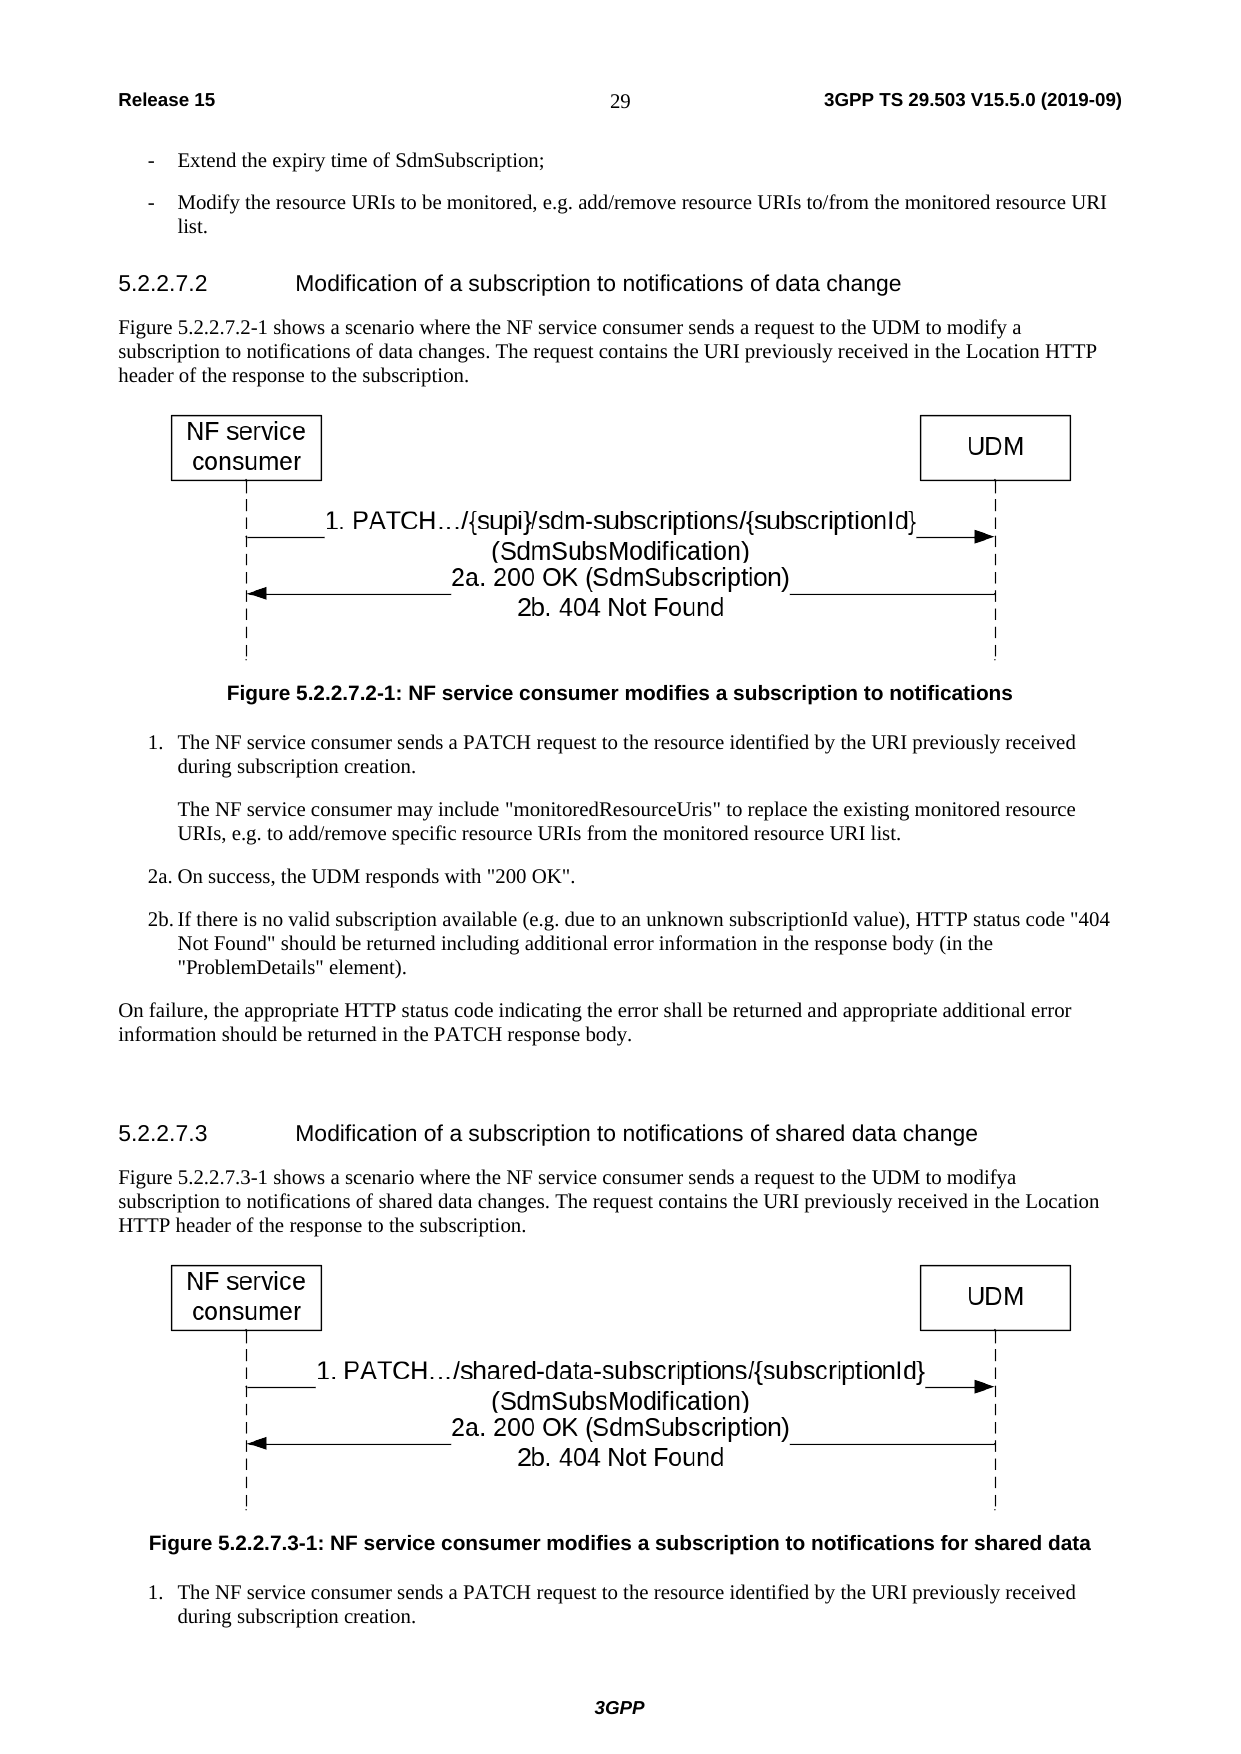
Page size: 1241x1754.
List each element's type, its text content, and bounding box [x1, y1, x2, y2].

text 1. The NF service consumer sends a PATCH request to the resource identified by the URI previously received during subscription creation. [148, 730, 1122, 778]
subtitle 5.2.2.7.2 Modification of a subscription to notifications of data change [118, 270, 1122, 296]
text On failure, the appropriate HTTP status code indicating the error shall be returned and appropriate additional error information should be returned in the PATCH response body. [118, 998, 1122, 1046]
text - Extend the expiry time of SdmSubscription; [148, 147, 1122, 172]
text Figure 5.2.2.7.2-1 shows a scenario where the NF service consumer sends a request to the UDM to modify a subscription to notifications of data changes. The request contains the URI previously received in the Location HTTP header of the response to the subscription. [118, 315, 1122, 387]
text 2a. On success, the UDM responds with "200 OK". [148, 864, 1122, 888]
text 1. The NF service consumer sends a PATCH request to the resource identified by the URI previously received during subscription creation. [148, 1580, 1122, 1628]
text The NF service consumer may include "monitoredResourceUris" to replace the existing monitored resource URIs, e.g. to add/remove specific resource URIs from the monitored resource URI list. [148, 797, 1122, 845]
text Figure 5.2.2.7.2-1: NF service consumer modifies a subscription to notifications [118, 681, 1122, 705]
text Figure 5.2.2.7.3-1: NF service consumer modifies a subscription to notifications for shared data [118, 1531, 1122, 1555]
subtitle 5.2.2.7.3 Modification of a subscription to notifications of shared data change [118, 1120, 1122, 1146]
text - Modify the resource URIs to be monitored, e.g. add/remove resource URIs to/from the monitored resource URI list. [148, 190, 1122, 238]
text 2b. If there is no valid subscription available (e.g. due to an unknown subscriptionId value), HTTP status code "404 Not Found" should be returned including additional error information in the response body (in the "ProblemDetails" element). [148, 907, 1122, 979]
text Figure 5.2.2.7.3-1 shows a scenario where the NF service consumer sends a request to the UDM to modifya subscription to notifications of shared data changes. The request contains the URI previously received in the Location HTTP header of the response to the subscription. [118, 1165, 1122, 1237]
